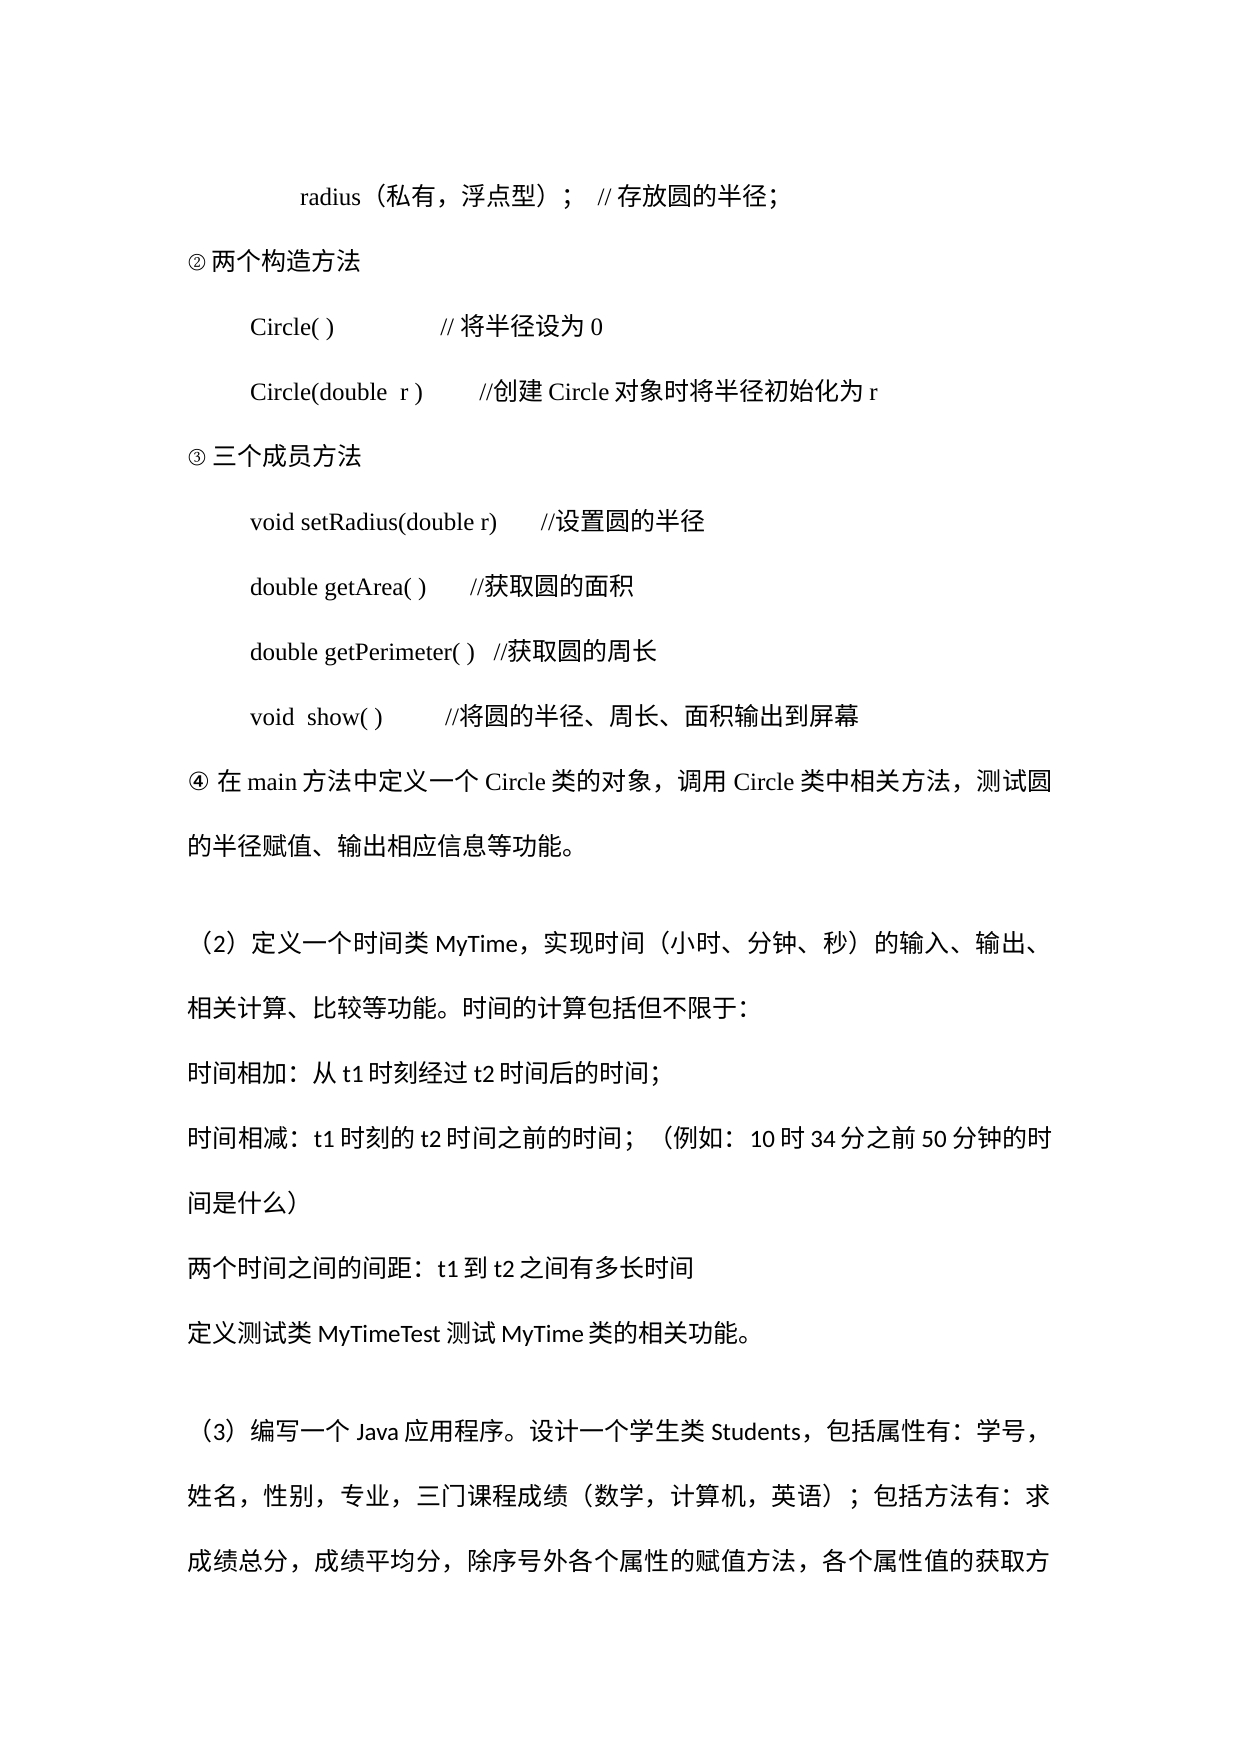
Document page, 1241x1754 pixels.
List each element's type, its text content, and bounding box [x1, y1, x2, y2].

text void show( ) //将圆的半径、周长、面积输出到屏幕 [187, 682, 1053, 747]
text ②两个构造方法 [187, 227, 1053, 292]
text 两个时间之间的间距：t1到t2之间有多长时间 [187, 1234, 1053, 1299]
text Circle(double r ) //创建Circle对象时将半径初始化为r [187, 357, 1053, 422]
text radius（私有，浮点型）； // 存放圆的半径； [187, 162, 1053, 227]
text double getPerimeter( ) //获取圆的周长 [187, 617, 1053, 682]
text Circle( ) // 将半径设为0 [187, 292, 1053, 357]
text double getArea( ) //获取圆的面积 [187, 552, 1053, 617]
text 时间相减：t1时刻的t2时间之前的时间；（例如：10时34分之前50分钟的时间是什么） [187, 1104, 1053, 1234]
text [187, 1397, 1053, 1592]
text ④ 在main方法中定义一个Circle类的对象，调用Circle类中相关方法，测试圆的半径赋值、输出相应信息等功能。 [187, 747, 1053, 877]
text ③ 三个成员方法 [187, 422, 1053, 487]
text （2）定义一个时间类MyTime，实现时间（小时、分钟、秒）的输入、输出、相关计算、比较等功能。时间的计算包括但不限于： [187, 909, 1053, 1039]
text 时间相加：从t1时刻经过t2时间后的时间； [187, 1039, 1053, 1104]
text void setRadius(double r) //设置圆的半径 [187, 487, 1053, 552]
text 定义测试类MyTimeTest测试MyTime类的相关功能。 [187, 1299, 1053, 1364]
